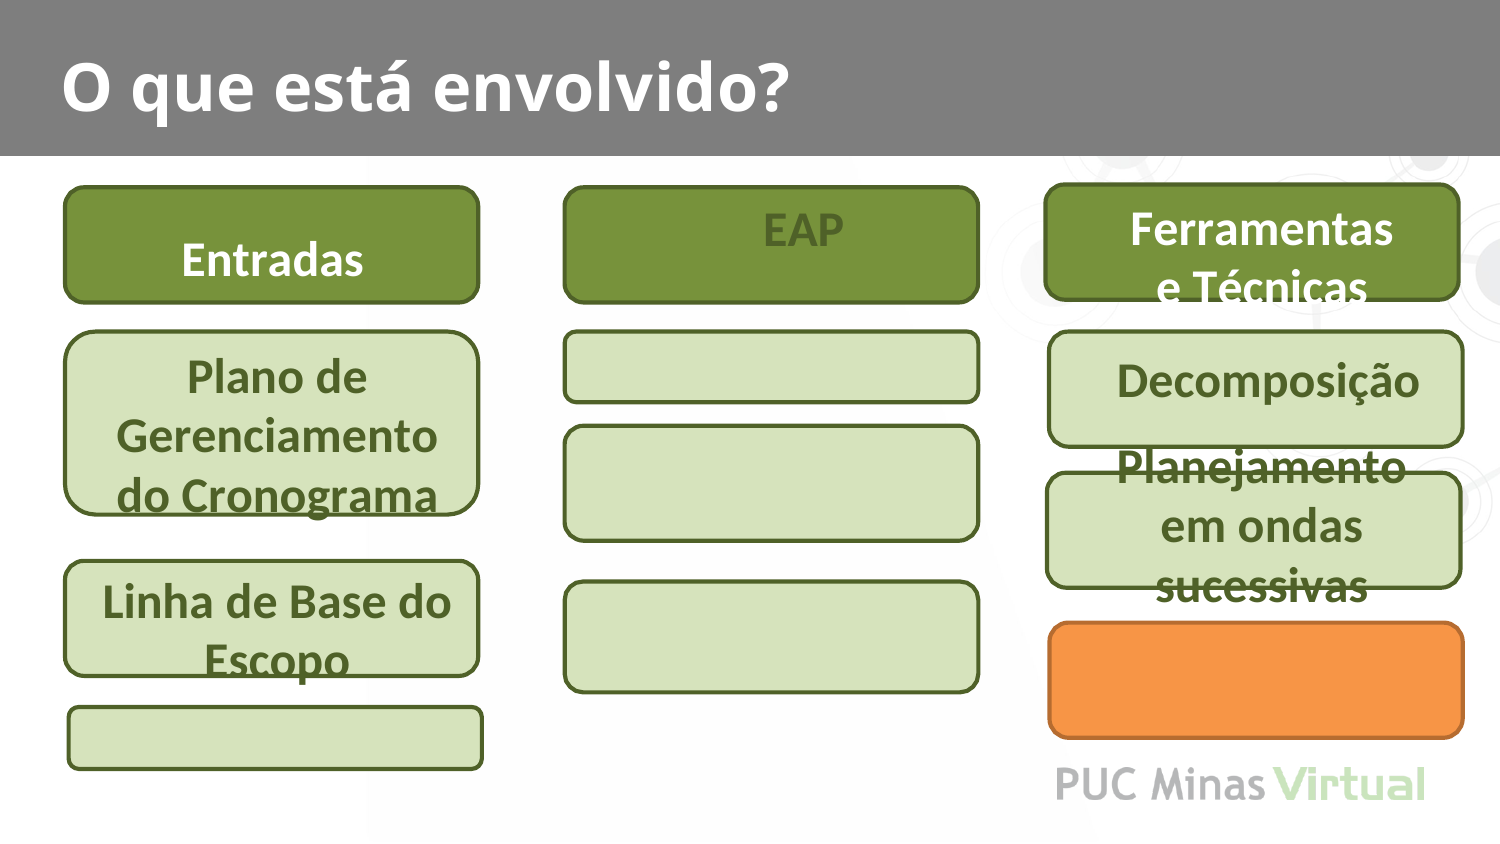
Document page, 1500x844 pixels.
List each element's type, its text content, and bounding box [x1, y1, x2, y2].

text Ferramentas e Técnicas [1119, 198, 1404, 317]
text Decomposição [1117, 349, 1429, 410]
text O que está envolvido? [60, 40, 1429, 131]
text EAP [763, 198, 956, 259]
text Linha de Base do Escopo [97, 571, 457, 690]
text Planejamento em ondas sucessivas [1085, 435, 1438, 615]
picture [0, 156, 1500, 844]
text Plano de Gerenciamento do Cronograma [111, 346, 443, 525]
text Entradas [181, 228, 448, 289]
